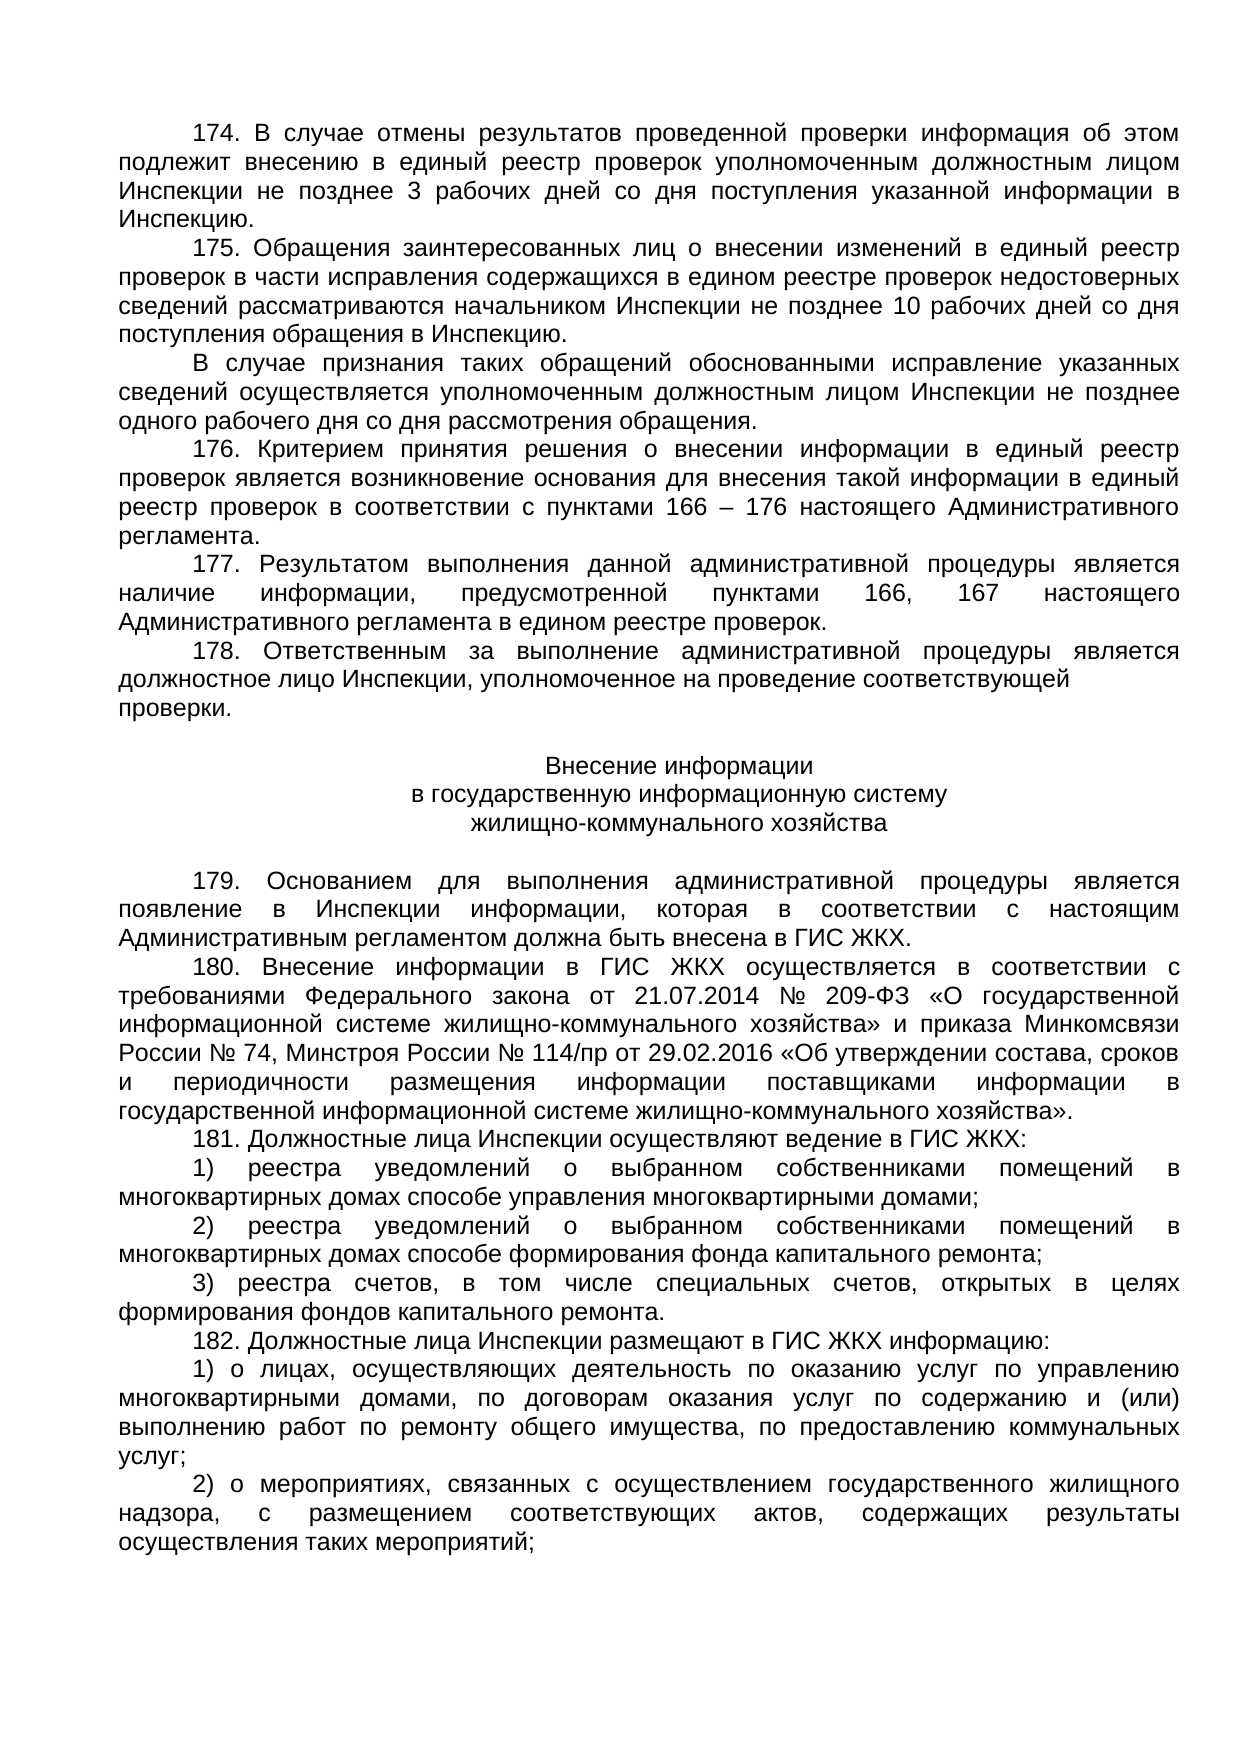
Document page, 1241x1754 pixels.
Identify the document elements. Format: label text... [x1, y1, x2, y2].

text в государственную информационную систему [118, 779, 1181, 808]
text 2) о мероприятиях, связанных с осуществлением государственного жилищного надзора, с размещением соответствующих актов, содержащих результаты осуществления таких мероприятий; [118, 1469, 1181, 1556]
text 3) реестра счетов, в том числе специальных счетов, открытых в целях формирования фондов капитального ремонта. [118, 1268, 1181, 1326]
text 181. Должностные лица Инспекции осуществляют ведение в ГИС ЖКХ: [118, 1124, 1181, 1153]
text 179. Основанием для выполнения административной процедуры является появление в Инспекции информации, которая в соответствии с настоящим Административным регламентом должна быть внесена в ГИС ЖКХ. [118, 866, 1181, 952]
text 174. В случае отмены результатов проведенной проверки информация об этом подлежит внесению в единый реестр проверок уполномоченным должностным лицом Инспекции не позднее 3 рабочих дней со дня поступления указанной информации в Инспекцию. [118, 118, 1181, 233]
text 1) реестра уведомлений о выбранном собственниками помещений в многоквартирных домах способе управления многоквартирными домами; [118, 1153, 1181, 1211]
text 1) о лицах, осуществляющих деятельность по оказанию услуг по управлению многоквартирными домами, по договорам оказания услуг по содержанию и (или) выполнению работ по ремонту общего имущества, по предоставлению коммунальных услуг; [118, 1354, 1181, 1469]
text Внесение информации [118, 751, 1181, 779]
text В случае признания таких обращений обоснованными исправление указанных сведений осуществляется уполномоченным должностным лицом Инспекции не позднее одного рабочего дня со дня рассмотрения обращения. [118, 348, 1181, 434]
text 2) реестра уведомлений о выбранном собственниками помещений в многоквартирных домах способе формирования фонда капитального ремонта; [118, 1211, 1181, 1268]
text 177. Результатом выполнения данной административной процедуры является наличие информации, предусмотренной пунктами 166, 167 настоящего Административного регламента в едином реестре проверок. [118, 549, 1181, 636]
text 175. Обращения заинтересованных лиц о внесении изменений в единый реестр проверок в части исправления содержащихся в едином реестре проверок недостоверных сведений рассматриваются начальником Инспекции не позднее 10 рабочих дней со дня поступления обращения в Инспекцию. [118, 233, 1181, 348]
text жилищно-коммунального хозяйства [118, 808, 1181, 837]
text 180. Внесение информации в ГИС ЖКХ осуществляется в соответствии с требованиями Федерального закона от 21.07.2014 № 209-ФЗ «О государственной информационной системе жилищно-коммунального хозяйства» и приказа Минкомсвязи России № 74, Минстроя России № 114/пр от 29.02.2016 «Об утверждении состава, сроков и периодичности размещения информации поставщиками информации в государственной информационной системе жилищно-коммунального хозяйства». [118, 952, 1181, 1124]
text 182. Должностные лица Инспекции размещают в ГИС ЖКХ информацию: [118, 1326, 1181, 1354]
text 176. Критерием принятия решения о внесении информации в единый реестр проверок является возникновение основания для внесения такой информации в единый реестр проверок в соответствии с пунктами 166 – 176 настоящего Административного регламента. [118, 434, 1181, 549]
text 178. Ответственным за выполнение административной процедуры является должностное лицо Инспекции, уполномоченное на проведение соответствующей проверки. [118, 636, 1181, 722]
